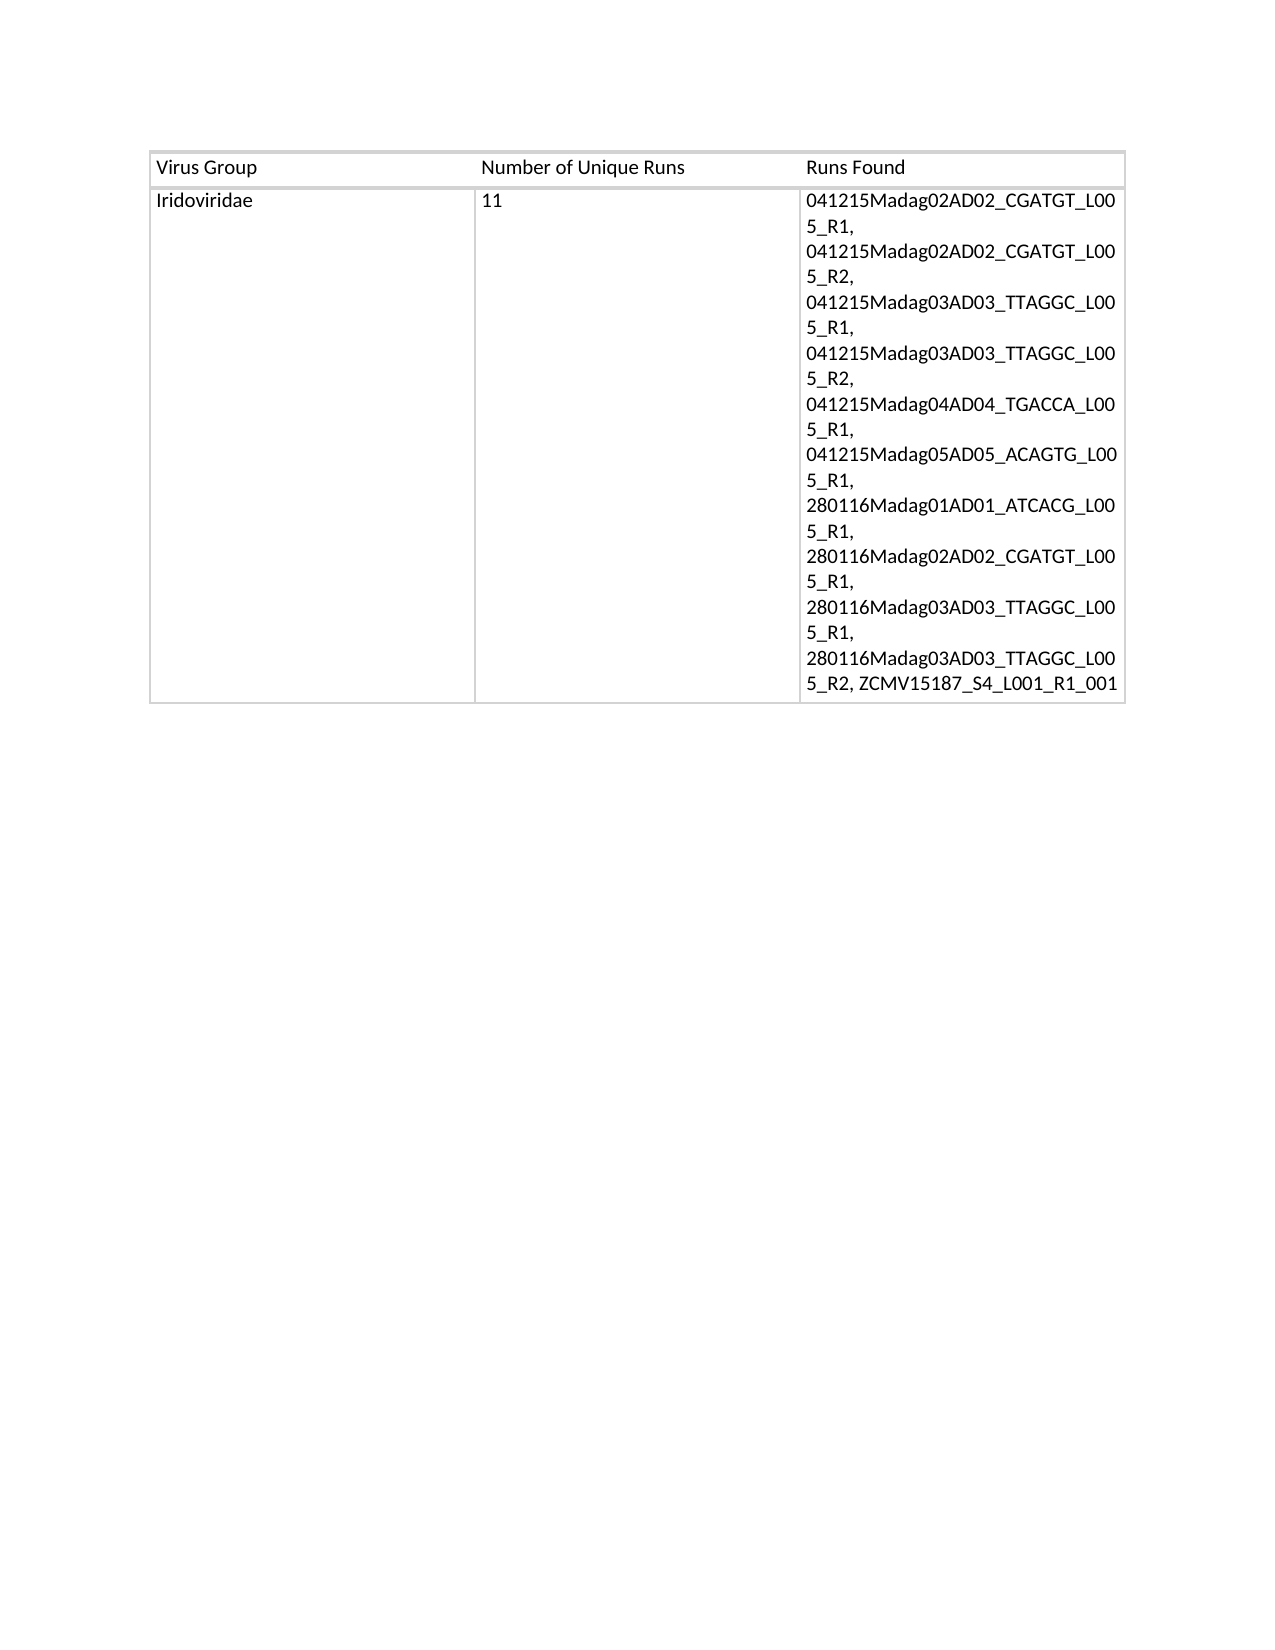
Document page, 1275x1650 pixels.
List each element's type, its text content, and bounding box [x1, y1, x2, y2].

table_cell 11 [476, 190, 799, 702]
table_header Number of Unique Runs [475, 154, 800, 186]
table_header Virus Group [151, 154, 475, 186]
table_cell 041215Madag02AD02_CGATGT_L005_R1, 041215Madag02AD02_CGATGT_L005_R2, 041215Madag03AD03_TTAGGC_L005_R1, 041215Madag03AD03_TTAGGC_L005_R2, 041215Madag04AD04_TGACCA_L005_R1, 041215Madag05AD05_ACAGTG_L005_R1, 280116Madag01AD01_ATCACG_L005_R1, 280116Madag02AD02_CGATGT_L005_R1, 280116Madag03AD03_TTAGGC_L005_R1, 280116Madag03AD03_TTAGGC_L005_R2, ZCMV15187_S4_L001_R1_001 [801, 190, 1124, 702]
table_header Runs Found [800, 154, 1124, 186]
table_cell Iridoviridae [151, 190, 474, 702]
